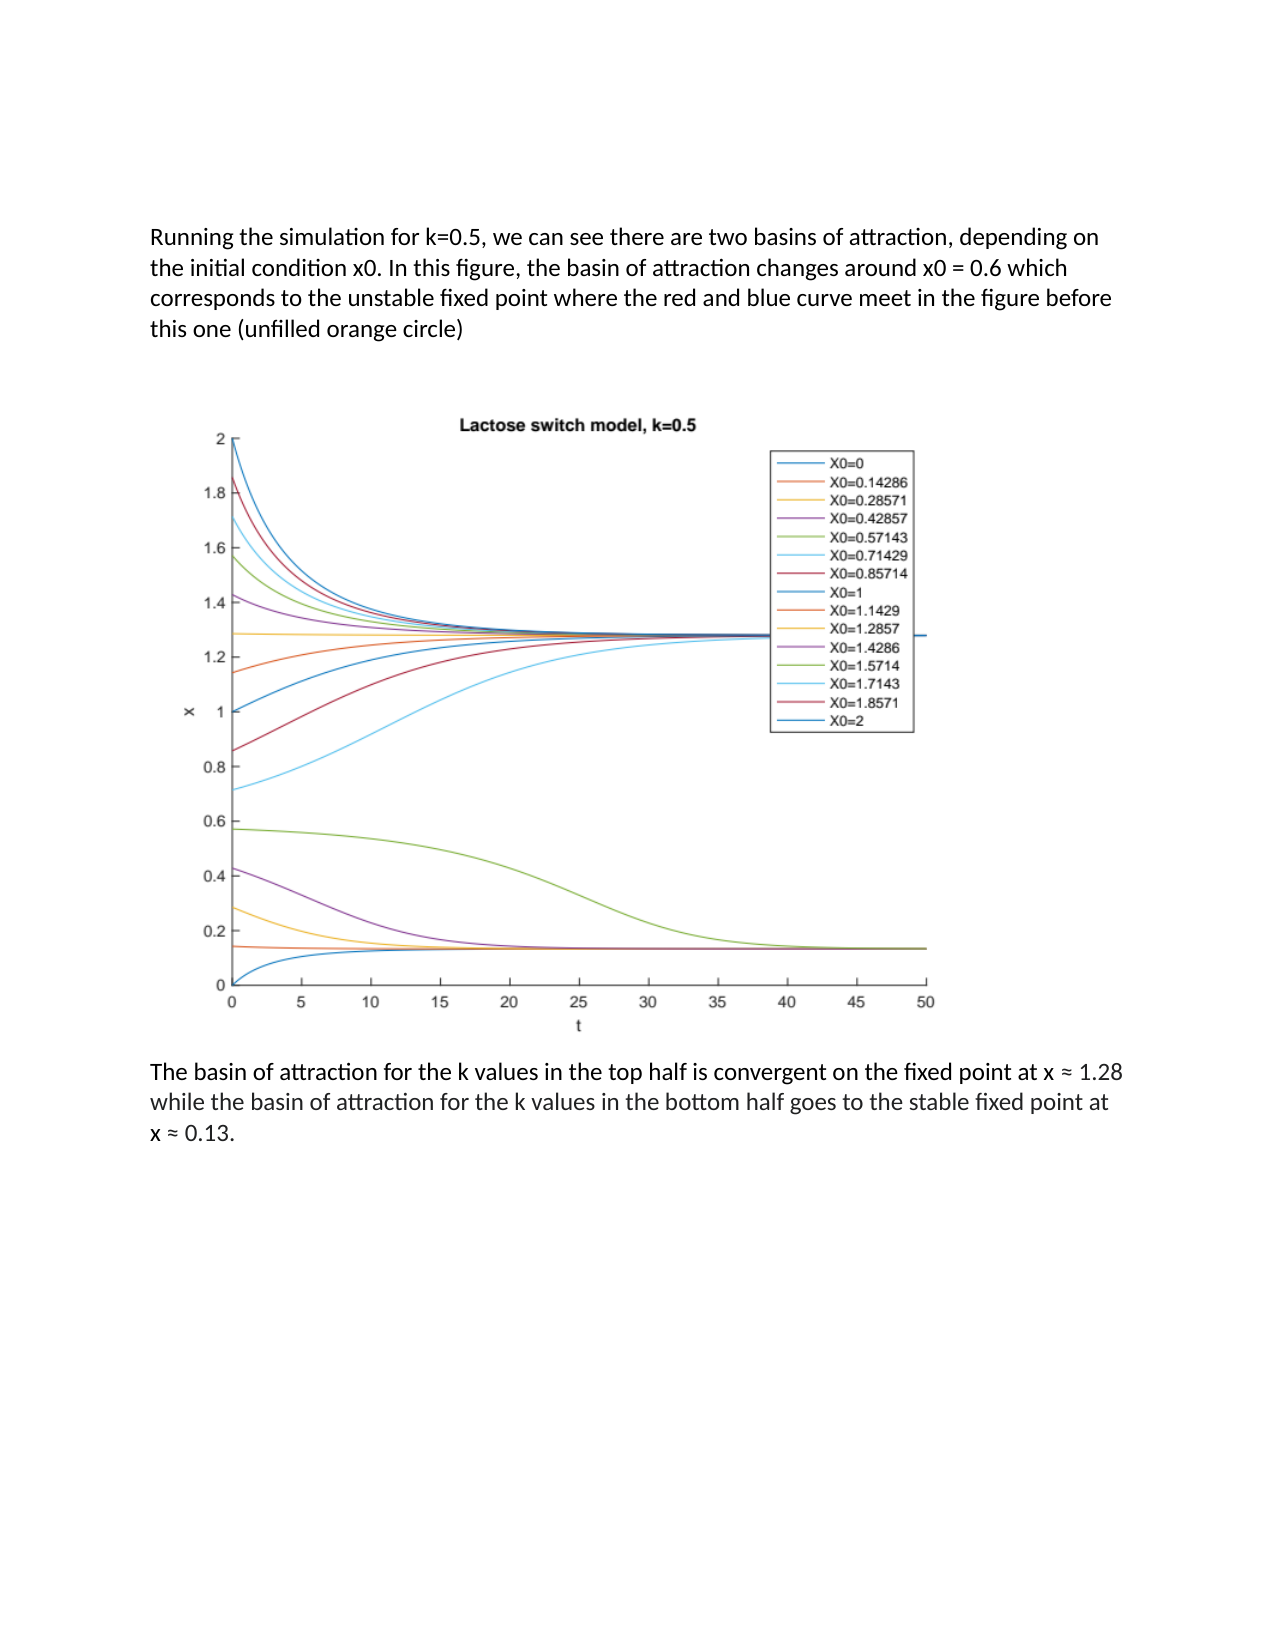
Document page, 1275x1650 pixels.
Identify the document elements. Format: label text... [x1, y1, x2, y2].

text The basin of attraction for the k values in the top half is convergent on the fixed point at x ≈ 1.28 while the basin of attraction for the k values in the bottom half goes to the stable fixed point at x ≈ 0.13. [150, 1056, 1055, 1086]
text The basin of attraction for the k values in the top half is convergent on the fixed point at x ≈ 1.28 while the basin of attraction for the k values in the bottom half goes to the stable fixed point at x ≈ 0.13. [235, 1056, 1125, 1147]
text Running the simulation for k=0.5, we can see there are two basins of attraction, depending on the initial condition x0. In this figure, the basin of attraction changes around x0 = 0.6 which corresponds to the unstable fixed point where the red and blue curve meet in the figure before this one (unfilled orange circle) [150, 221, 1125, 343]
